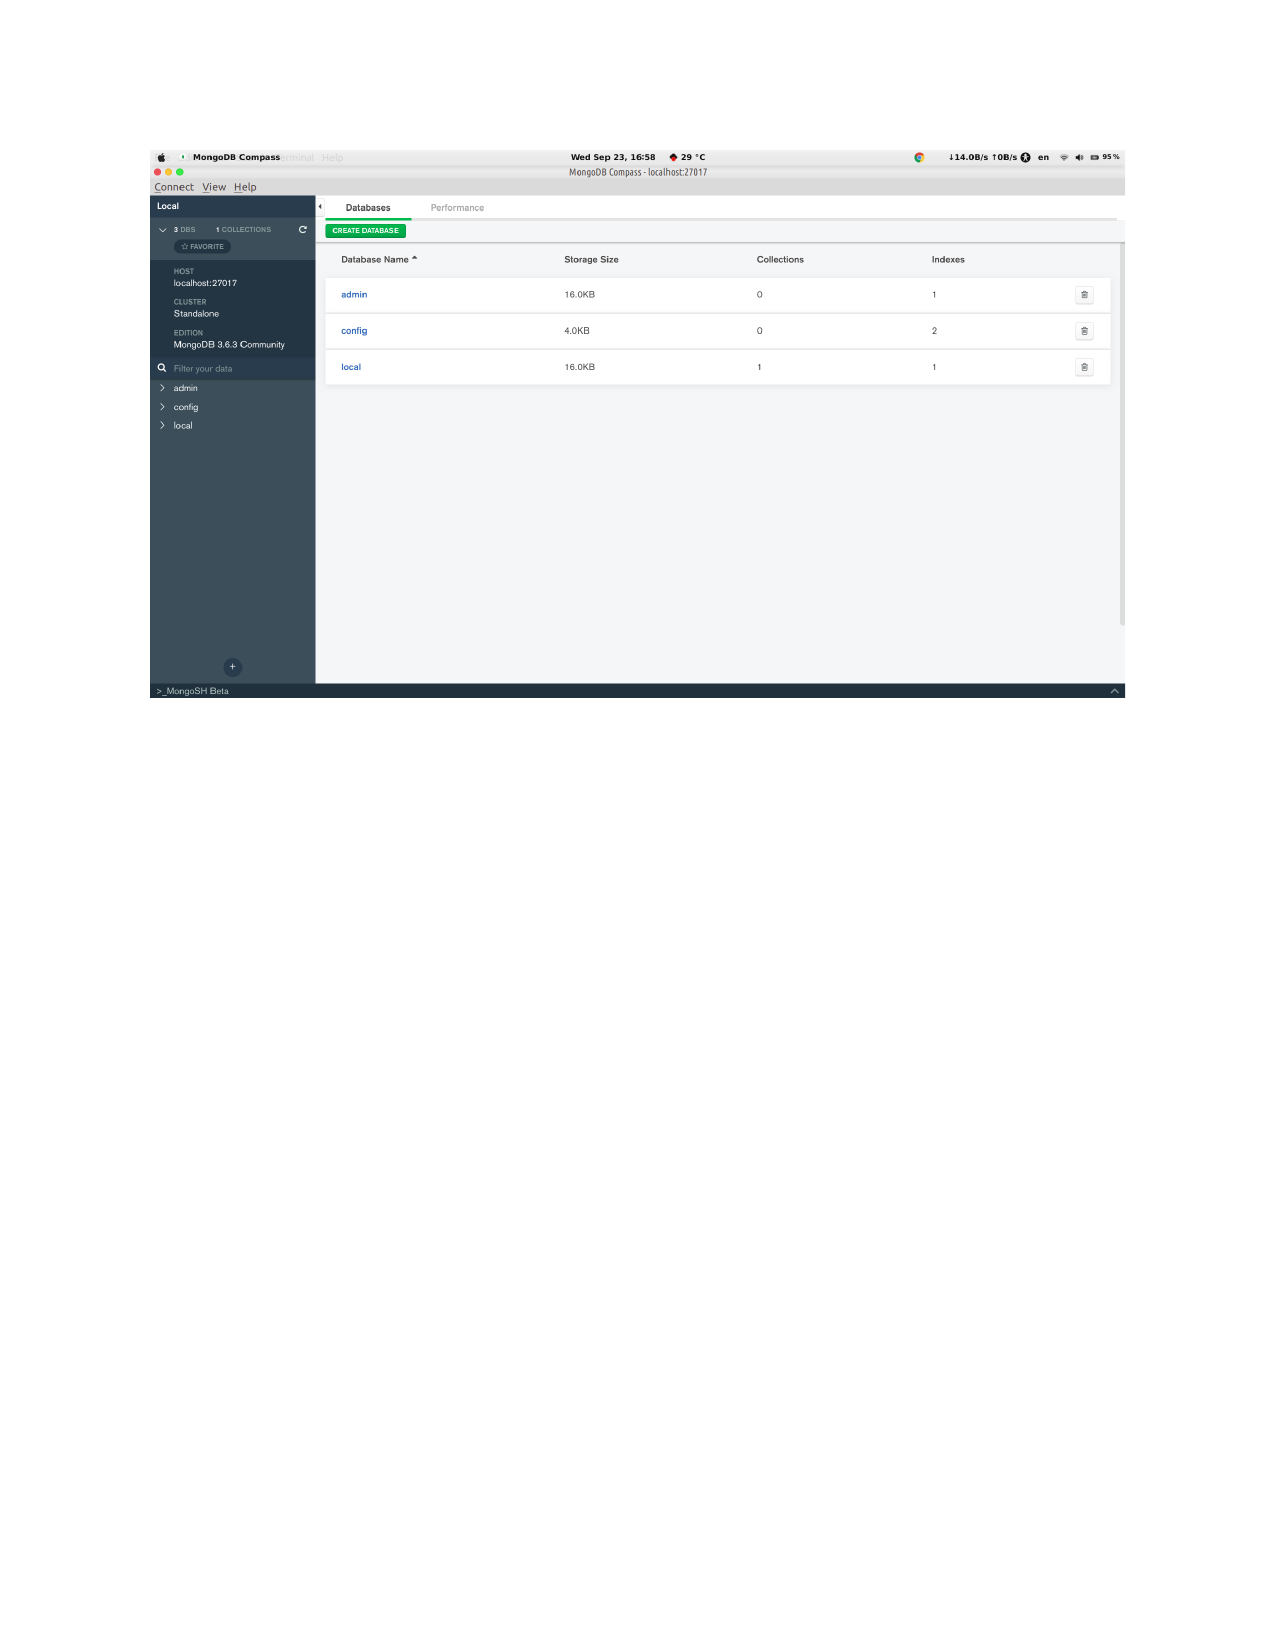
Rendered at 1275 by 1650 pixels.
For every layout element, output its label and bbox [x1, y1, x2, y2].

picture [150, 150, 1125, 698]
